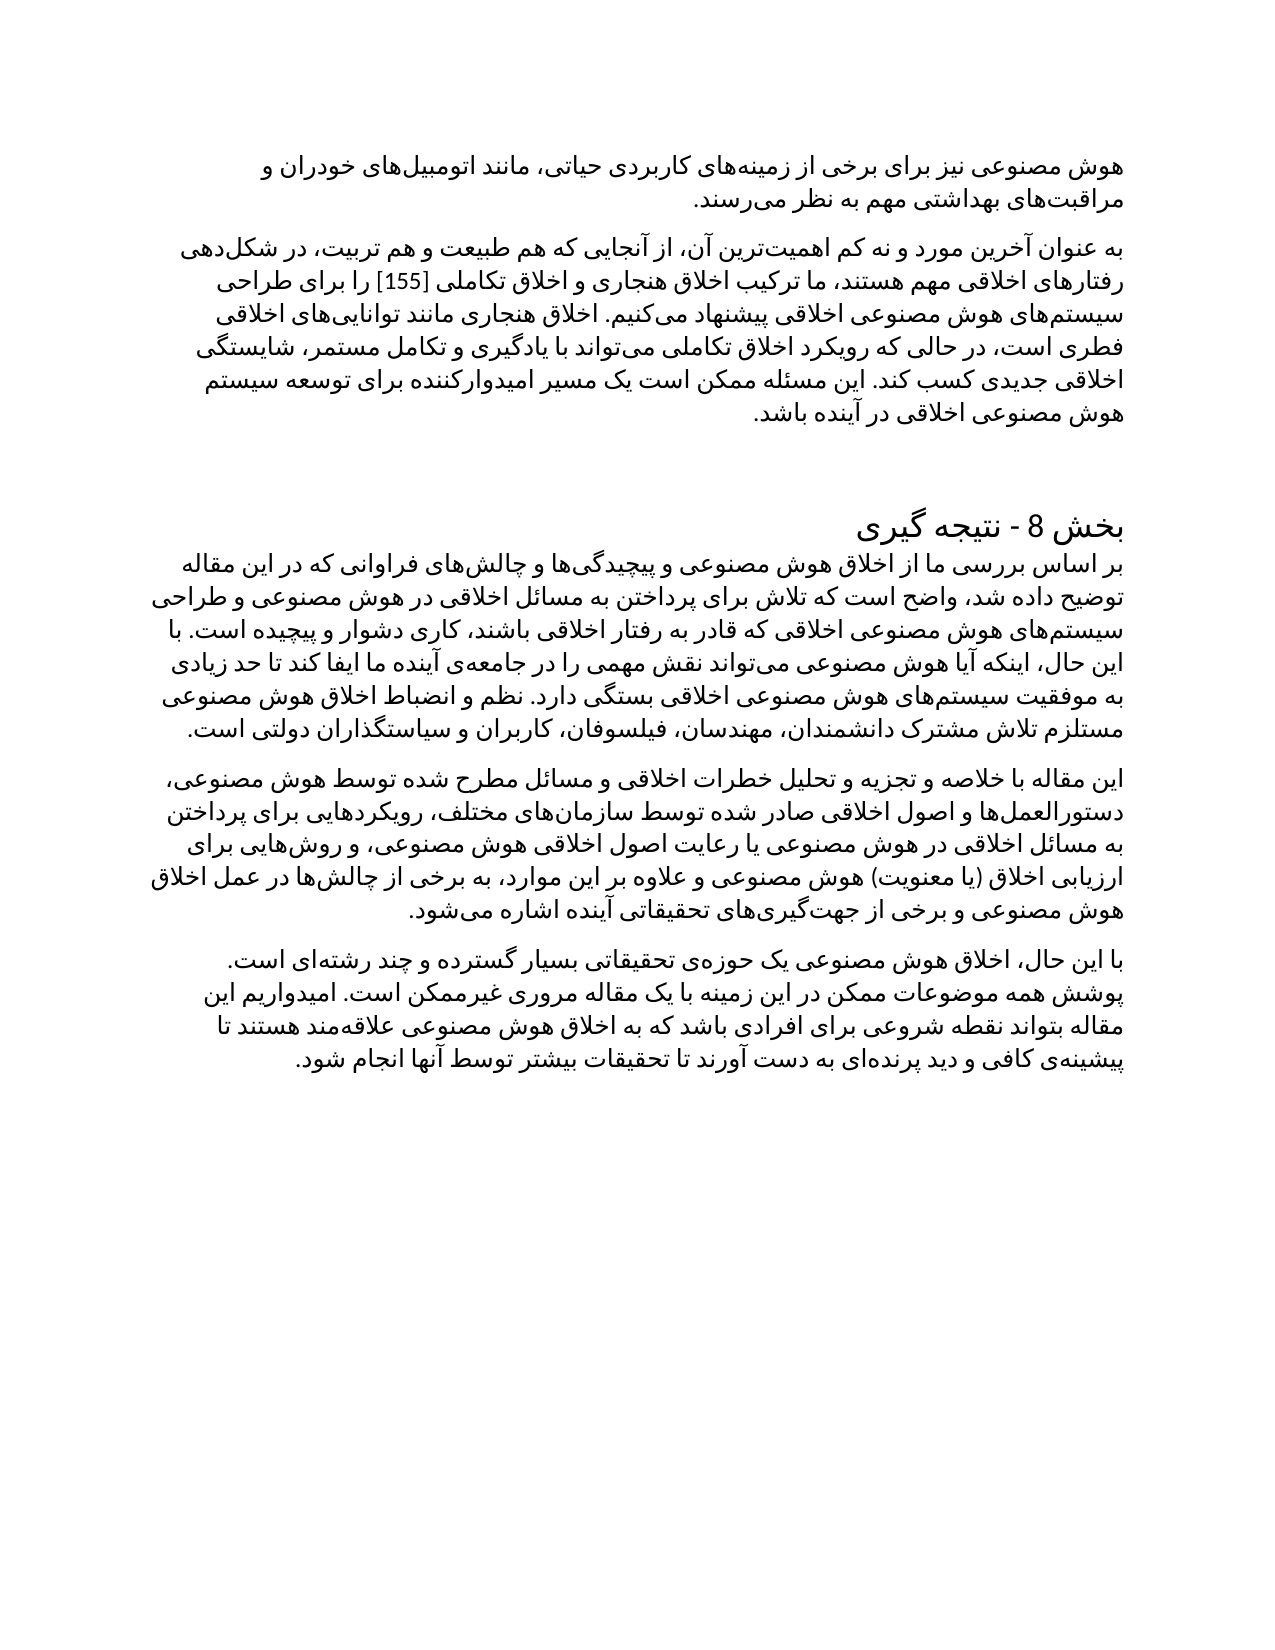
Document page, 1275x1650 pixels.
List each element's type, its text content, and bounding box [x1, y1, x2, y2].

text این مقاله با خلاصه و تجزیه و تحلیل خطرات اخلاقی و مسائل مطرح شده توسط هوش مصنوعی، دستورالعمل‌ها و اصول اخلاقی صادر شده توسط سازمان‌های مختلف، رویکردهایی برای پرداختن به مسائل اخلاقی در هوش مصنوعی یا رعایت اصول اخلاقی هوش مصنوعی، و روش‌هایی برای ارزیابی اخلاق (یا معنویت) هوش مصنوعی و علاوه بر این موارد، به برخی از چالش‌ها در عمل اخلاق هوش مصنوعی و برخی از جهت‌گیری‌های تحقیقاتی آینده اشاره می‌شود. [150, 763, 1125, 925]
text به عنوان آخرین مورد و نه کم اهمیت‌ترین آن، از آنجایی که هم طبیعت و هم تربیت، در شکل‌دهی رفتارهای اخلاقی مهم هستند، ما ترکیب اخلاق هنجاری و اخلاق تکاملی [155] را برای طراحی سیستم‌های هوش مصنوعی اخلاقی پیشنهاد می‌کنیم. اخلاق هنجاری مانند توانایی‌های اخلاقی فطری است، در حالی که رویکرد اخلاق تکاملی می‌تواند با یادگیری و تکامل مستمر، شایستگی اخلاقی جدیدی کسب کند. این مسئله ممکن است یک مسیر امیدوارکننده برای توسعه سیستم هوش مصنوعی اخلاقی در آینده باشد. [150, 232, 1125, 428]
subtitle بخش 8 - نتیجه گیری [150, 504, 1125, 545]
text بر اساس بررسی ما از اخلاق هوش مصنوعی و پیچیدگی‌ها و چالش‌های فراوانی که در این مقاله توضیح داده شد، واضح است که تلاش برای پرداختن به مسائل اخلاقی در هوش مصنوعی و طراحی سیستم‌های هوش مصنوعی اخلاقی که قادر به رفتار اخلاقی باشند، کاری دشوار و پیچیده است. با این حال، اینکه آیا هوش مصنوعی می‌تواند نقش مهمی را در جامعه‌ی آینده ما ایفا کند تا حد زیادی به موفقیت سیستم‌های هوش مصنوعی اخلاقی بستگی دارد. نظم و انضباط اخلاق هوش مصنوعی مستلزم تلاش مشترک دانشمندان، مهندسان، فیلسوفان، کاربران و سیاستگذاران دولتی است. [150, 548, 1125, 744]
text با این حال، اخلاق هوش مصنوعی یک حوزه‌ی تحقیقاتی بسیار گسترده و چند رشته‌ای است. پوشش همه موضوعات ممکن در این زمینه با یک مقاله مروری غیرممکن است. امیدواریم این مقاله بتواند نقطه شروعی برای افرادی باشد که به اخلاق هوش مصنوعی علاقه‌مند هستند تا پیشینه‌ی کافی و دید پرنده‌ای به دست آورند تا تحقیقات بیشتر توسط آنها انجام شود. [150, 944, 1125, 1073]
